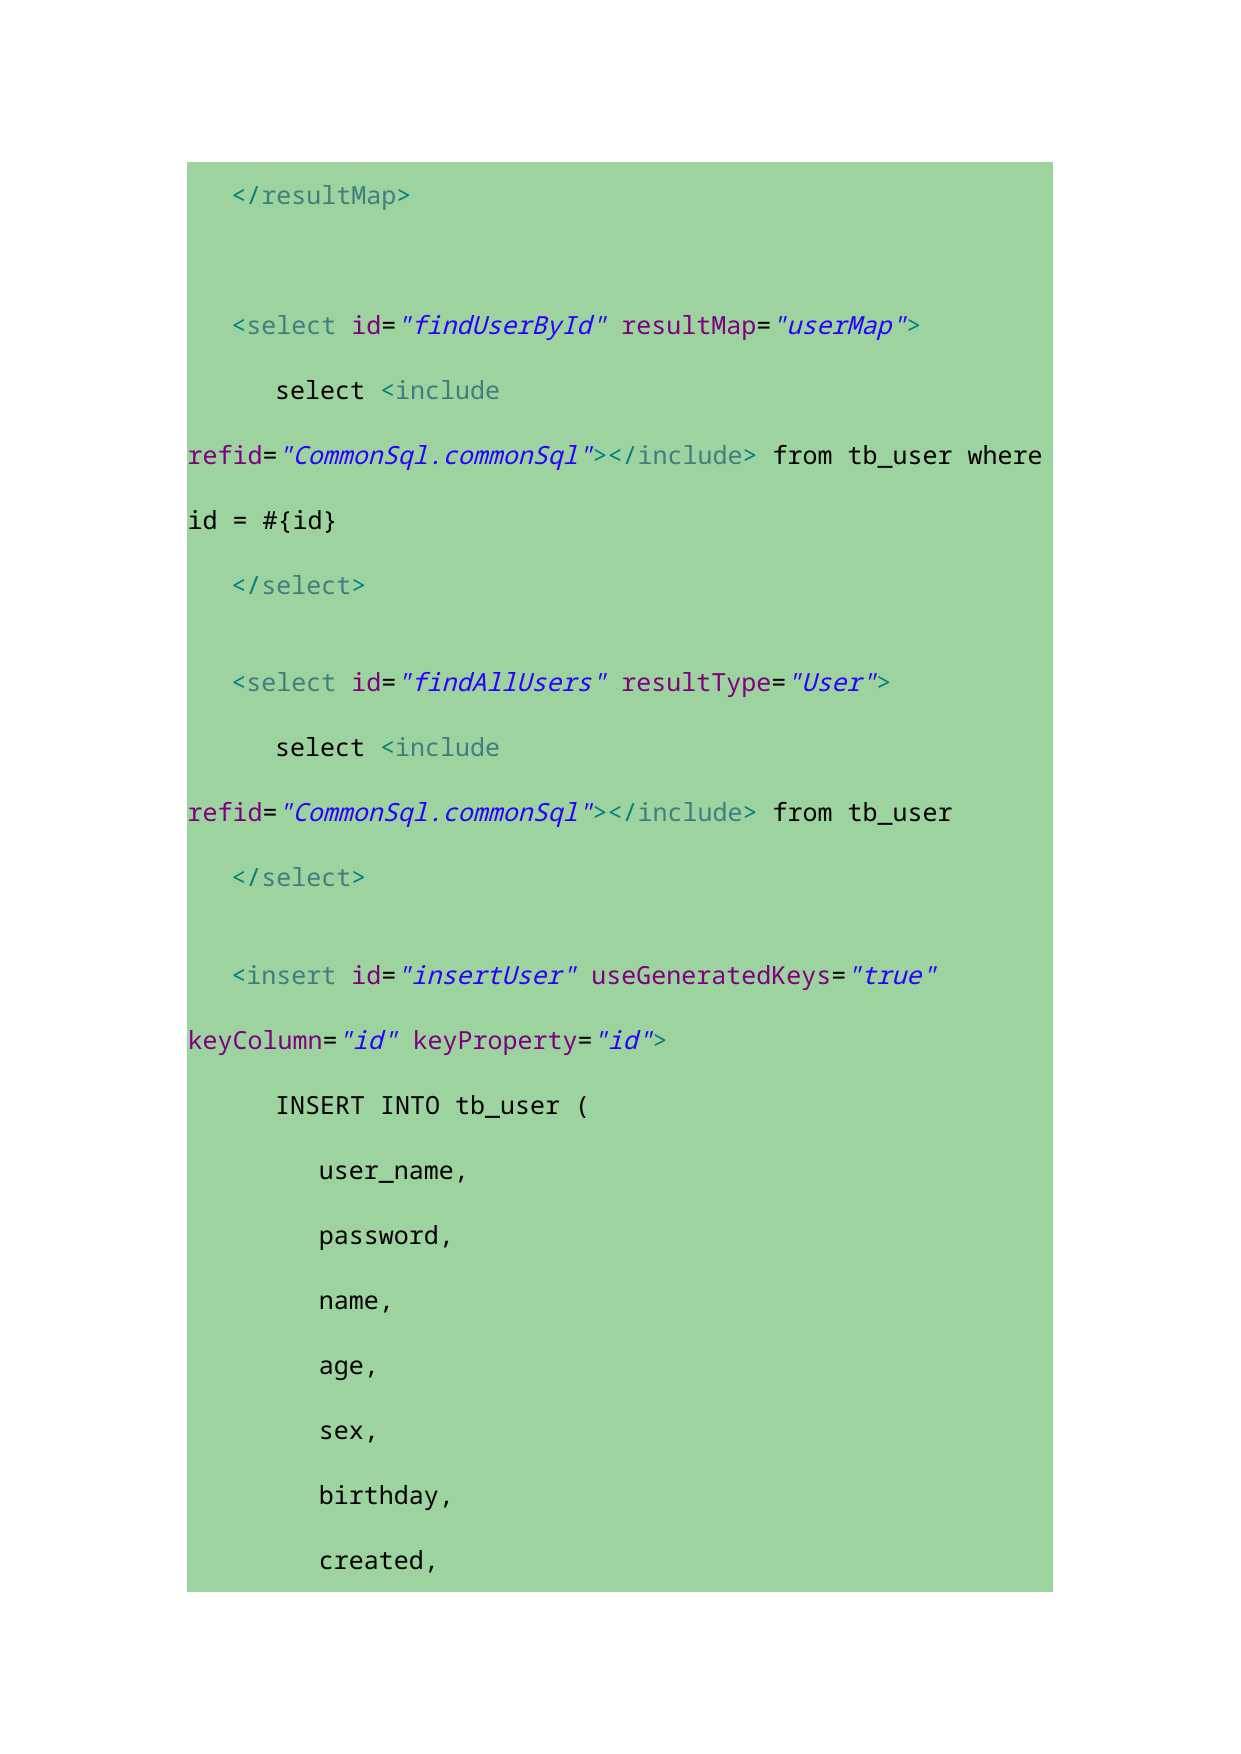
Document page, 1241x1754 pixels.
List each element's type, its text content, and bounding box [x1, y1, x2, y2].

text select <include refid="CommonSql.commonSql"></include> from tb_user [187, 714, 1053, 844]
text user_name, [187, 1137, 1053, 1202]
text password, [187, 1202, 1053, 1267]
text created, [187, 1527, 1053, 1592]
text INSERT INTO tb_user ( [187, 1072, 1053, 1137]
text <select id="findAllUsers" resultType="User"> [187, 649, 1053, 714]
text select <include refid="CommonSql.commonSql"></include> from tb_user where id = #{id} [187, 357, 1053, 552]
text </select> [187, 552, 1053, 617]
text sex, [187, 1397, 1053, 1462]
text <select id="findUserById" resultMap="userMap"> [187, 292, 1053, 357]
text </resultMap> [187, 162, 1053, 227]
text </select> [187, 844, 1053, 909]
text birthday, [187, 1462, 1053, 1527]
text <insert id="insertUser" useGeneratedKeys="true" keyColumn="id" keyProperty="id"> [187, 942, 1053, 1072]
text age, [187, 1332, 1053, 1397]
text name, [187, 1267, 1053, 1332]
